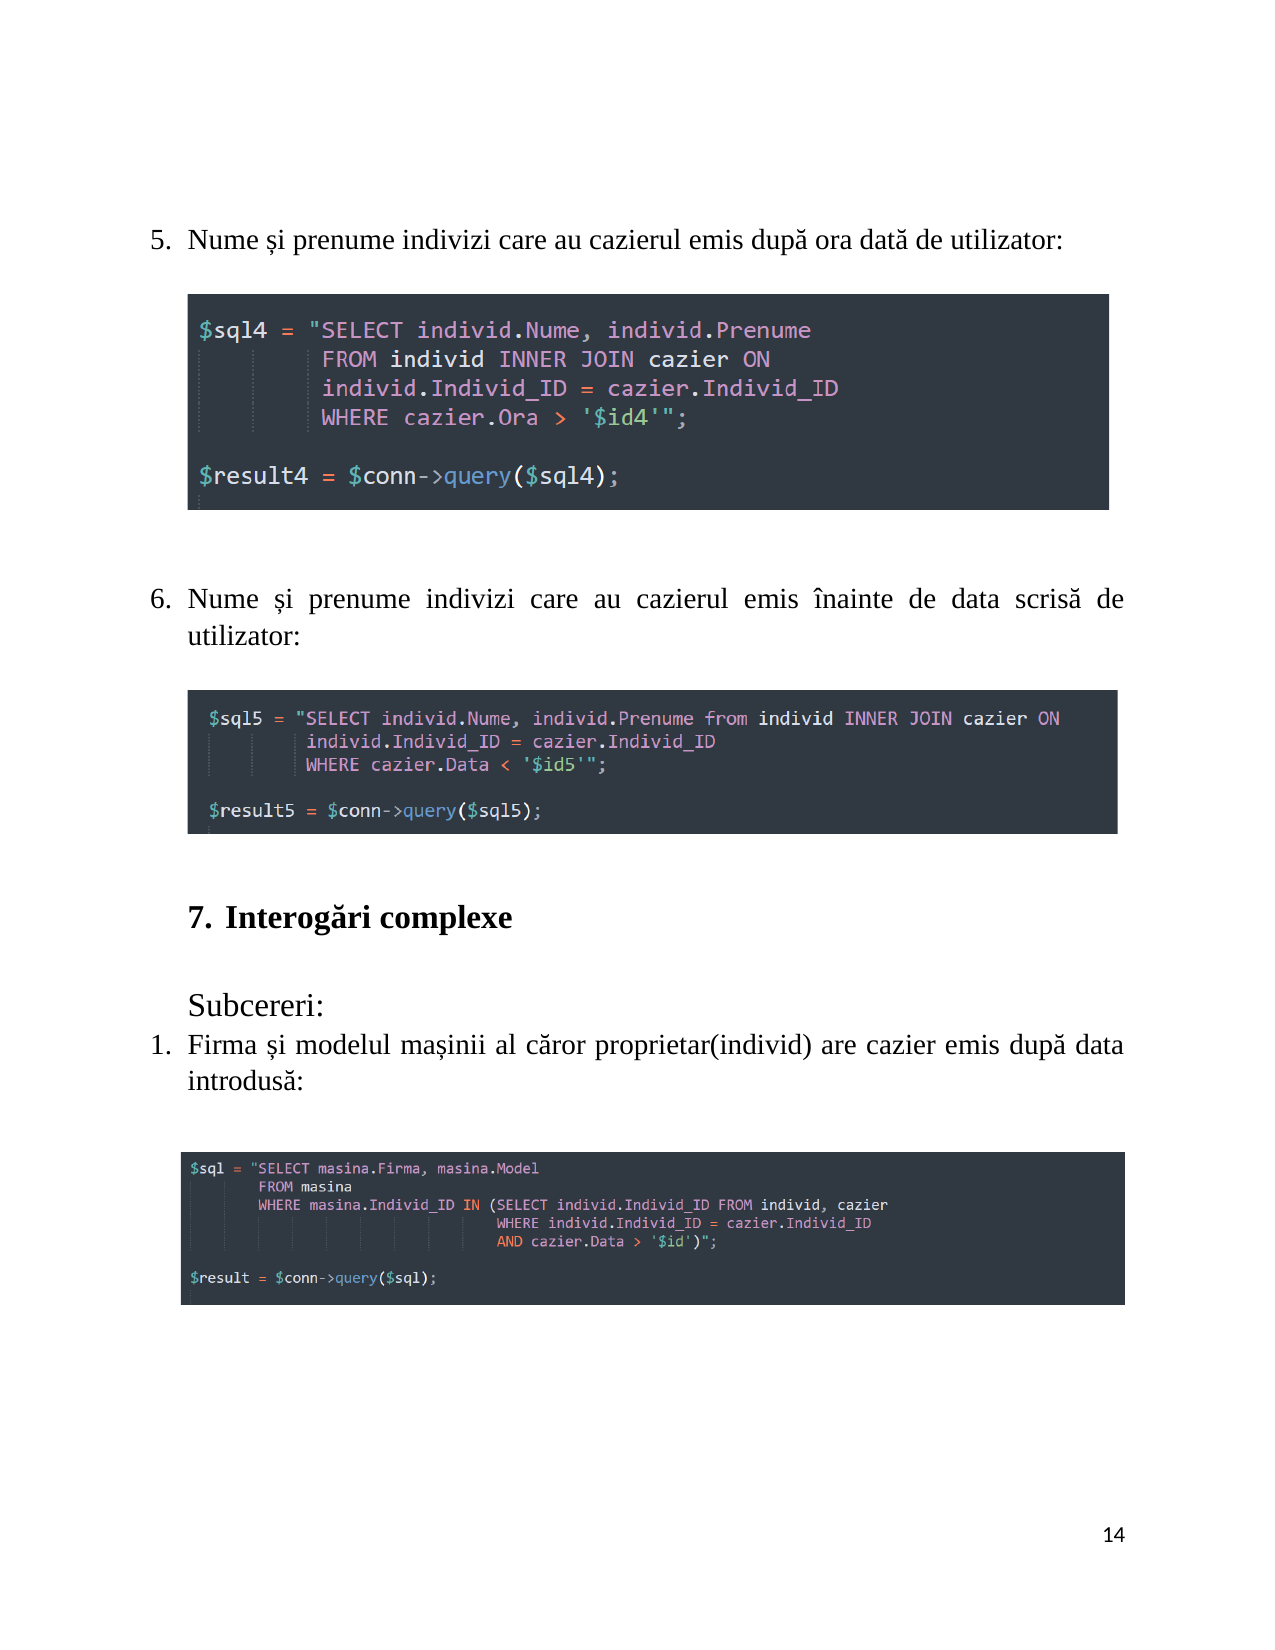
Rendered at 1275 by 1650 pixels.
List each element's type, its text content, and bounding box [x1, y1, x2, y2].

picture [187, 690, 1118, 834]
list Nume și prenume indivizi care au cazierul emis după ora dată de utilizator: [150, 222, 1125, 256]
picture [180, 1152, 1125, 1305]
list Nume și prenume indivizi care au cazierul emis înainte de data scrisă de utilizator: [150, 581, 1125, 651]
subtitle Interogări complexe [187, 897, 1125, 936]
list Subcereri: [187, 986, 1125, 1024]
list Firma și modelul mașinii al căror proprietar(individ) are cazier emis după data introdusă: [150, 1027, 1125, 1097]
picture [187, 294, 1110, 510]
